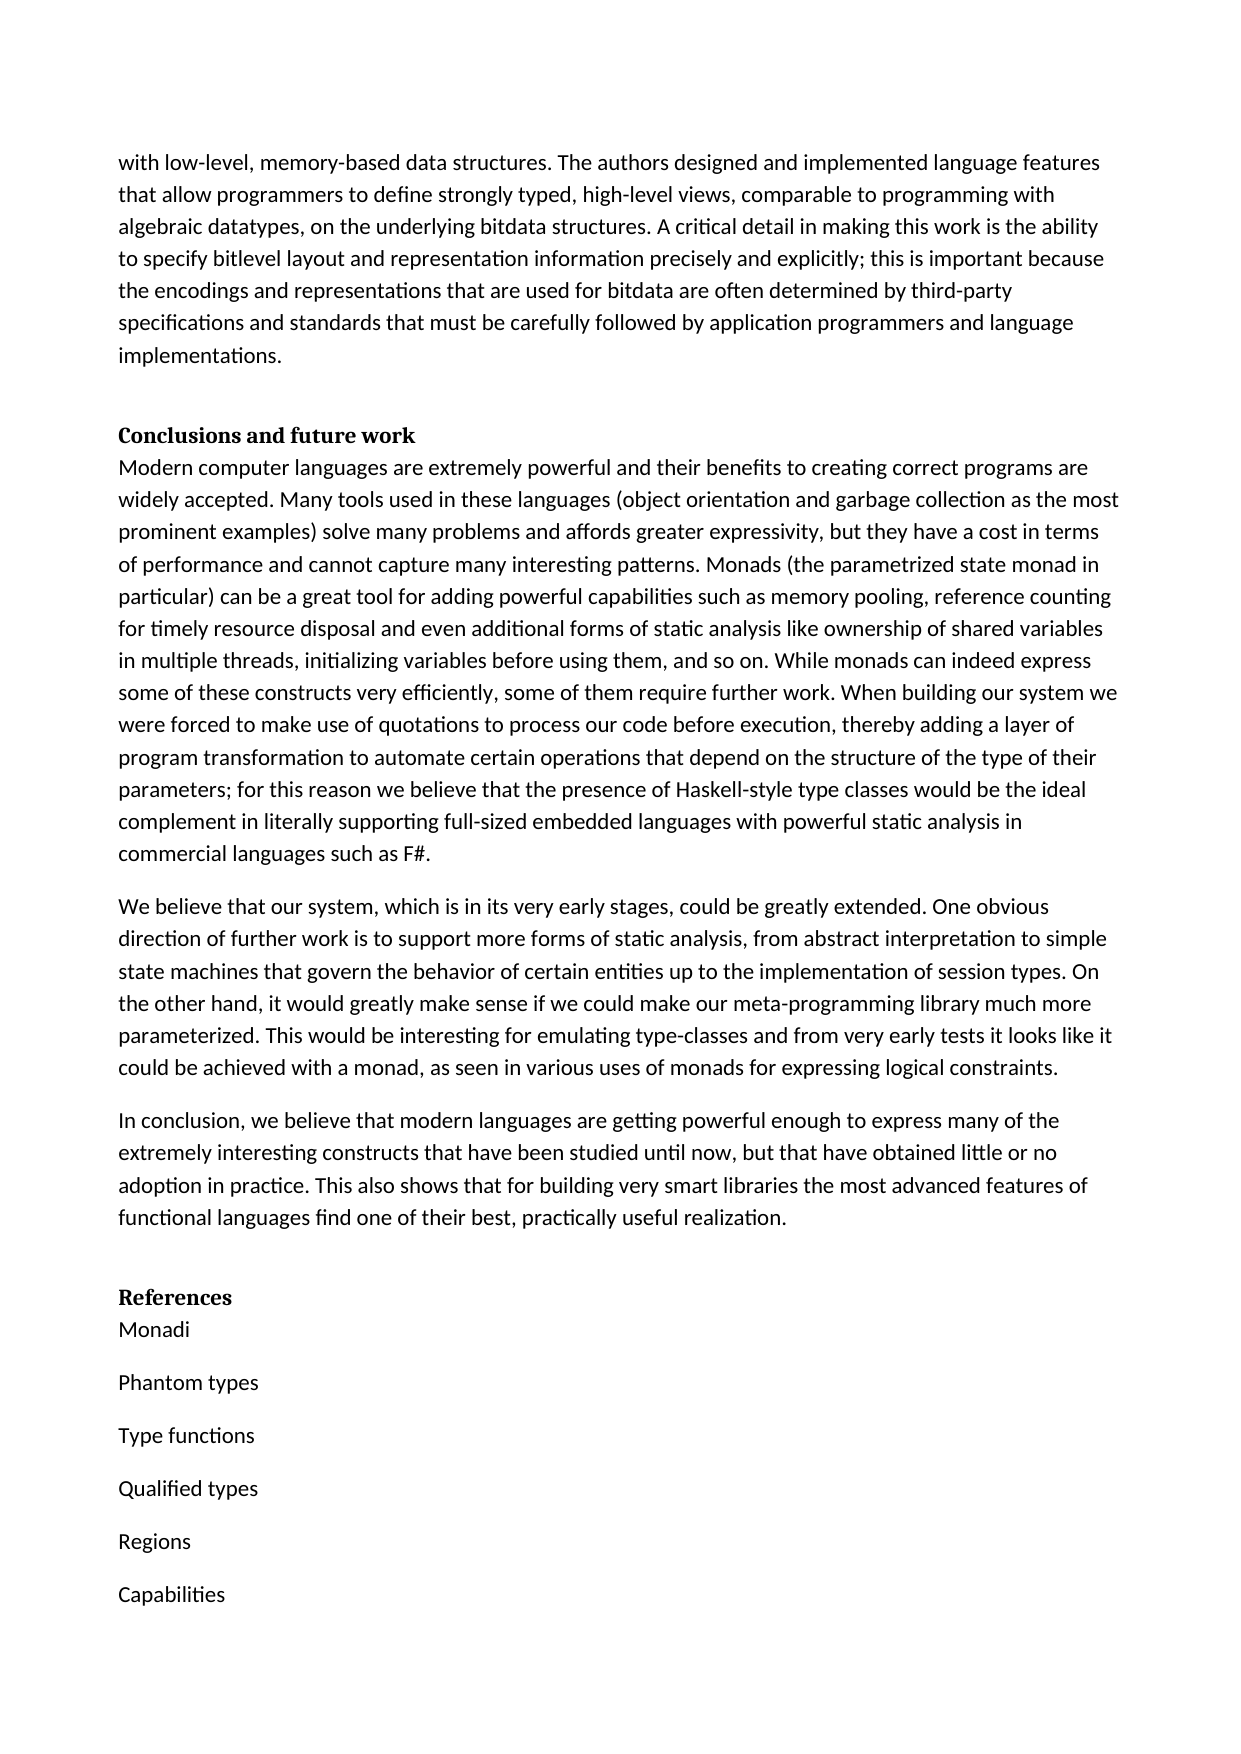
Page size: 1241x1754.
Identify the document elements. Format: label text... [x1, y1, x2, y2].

text In conclusion, we believe that modern languages are getting powerful enough to express many of the extremely interesting constructs that have been studied until now, but that have obtained little or no adoption in practice. This also shows that for building very smart libraries the most advanced features of functional languages find one of their best, practically useful realization. [118, 1106, 1122, 1231]
text Type functions [118, 1421, 1122, 1449]
text Capabilities [118, 1580, 1122, 1608]
text Modern computer languages are extremely powerful and their benefits to creating correct programs are widely accepted. Many tools used in these languages (object orientation and garbage collection as the most prominent examples) solve many problems and affords greater expressivity, but they have a cost in terms of performance and cannot capture many interesting patterns. Monads (the parametrized state monad in particular) can be a great tool for adding powerful capabilities such as memory pooling, reference counting for timely resource disposal and even additional forms of static analysis like ownership of shared variables in multiple threads, initializing variables before using them, and so on. While monads can indeed express some of these constructs very efficiently, some of them require further work. When building our system we were forced to make use of quotations to process our code before execution, thereby adding a layer of program transformation to automate certain operations that depend on the structure of the type of their parameters; for this reason we believe that the presence of Haskell-style type classes would be the ideal complement in literally supporting full-sized embedded languages with powerful static analysis in commercial languages such as F#. [118, 453, 1122, 867]
text Qualified types [118, 1474, 1122, 1502]
text We believe that our system, which is in its very early stages, could be greatly extended. One obvious direction of further work is to support more forms of static analysis, from abstract interpretation to simple state machines that govern the behavior of certain entities up to the implementation of session types. On the other hand, it would greatly make sense if we could make our meta-programming library much more parameterized. This would be interesting for emulating type-classes and from very early tests it looks like it could be achieved with a monad, as seen in various uses of monads for expressing logical constraints. [118, 892, 1122, 1081]
text Phantom types [118, 1368, 1122, 1396]
text Monadi [118, 1315, 1122, 1343]
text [118, 148, 1122, 369]
subtitle References [118, 1285, 1122, 1311]
text Regions [118, 1527, 1122, 1555]
subtitle Conclusions and future work [118, 423, 1122, 449]
